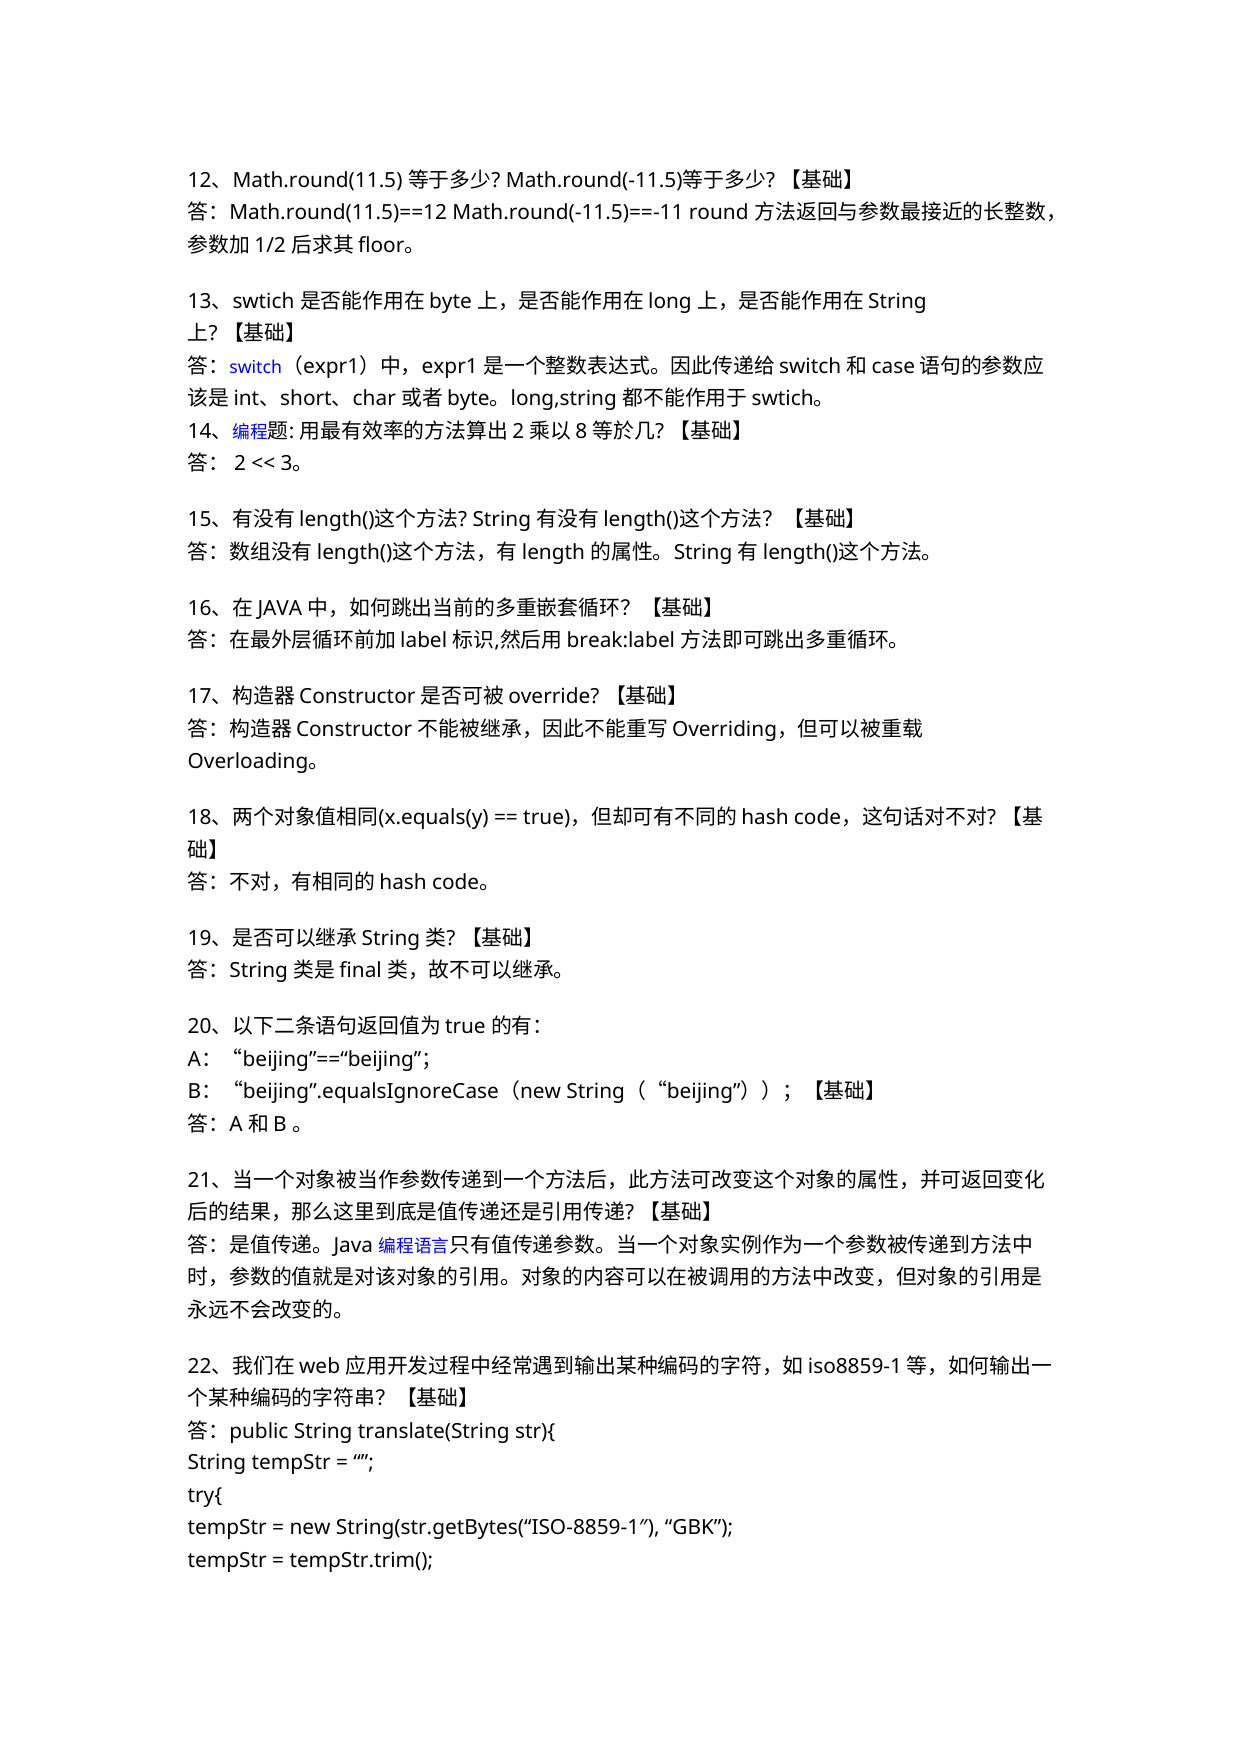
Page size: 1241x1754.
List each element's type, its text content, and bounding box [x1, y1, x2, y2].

text 14、编程题: 用最有效率的方法算出2 乘以8 等於几? 【基础】 答： 2 << 3。 [187, 413, 1053, 478]
text 17、构造器Constructor 是否可被override? 【基础】 答：构造器Constructor 不能被继承，因此不能重写Overriding，但可以被重载Overloading。 [187, 678, 1053, 776]
text 18、两个对象值相同(x.equals(y) == true)，但却可有不同的hash code，这句话对不对? 【基础】 答：不对，有相同的hash code。 [187, 799, 1053, 897]
text 13、swtich 是否能作用在byte 上，是否能作用在long 上，是否能作用在String 上? 【基础】 答：switch（expr1）中，expr1 是一个整数表达式。因此传递给switch 和case语句的参数应该是int、short、char 或者byte。long,string 都不能作用于swtich。 [187, 283, 1053, 413]
text 21、当一个对象被当作参数传递到一个方法后，此方法可改变这个对象的属性，并可返回变化后的结果，那么这里到底是值传递还是引用传递? 【基础】 答：是值传递。Java 编程语言只有值传递参数。当一个对象实例作为一个参数被传递到方法中时，参数的值就是对该对象的引用。对象的内容可以在被调用的方法中改变，但对象的引用是永远不会改变的。 [187, 1162, 1053, 1324]
text 19、是否可以继承String 类? 【基础】 答：String 类是final 类，故不可以继承。 [187, 920, 1053, 985]
text 16、在JAVA 中，如何跳出当前的多重嵌套循环？【基础】 答：在最外层循环前加label 标识,然后用break:label 方法即可跳出多重循环。 [187, 590, 1053, 655]
text 12、Math.round(11.5) 等于多少? Math.round(-11.5)等于多少? 【基础】 答：Math.round(11.5)==12 Math.round(-11.5)==-11 round 方法返回与参数最接近的长整数，参数加1/2 后求其floor。 [187, 162, 1053, 259]
text 20、以下二条语句返回值为true 的有： A：“beijing”==“beijing”； B：“beijing”.equalsIgnoreCase（new String（“beijing”））；【基础】 答：A 和B 。 [187, 1008, 1053, 1138]
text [187, 1348, 1053, 1575]
text 15、有没有length()这个方法? String 有没有length()这个方法？【基础】 答：数组没有length()这个方法，有length 的属性。String 有length()这个方法。 [187, 501, 1053, 566]
